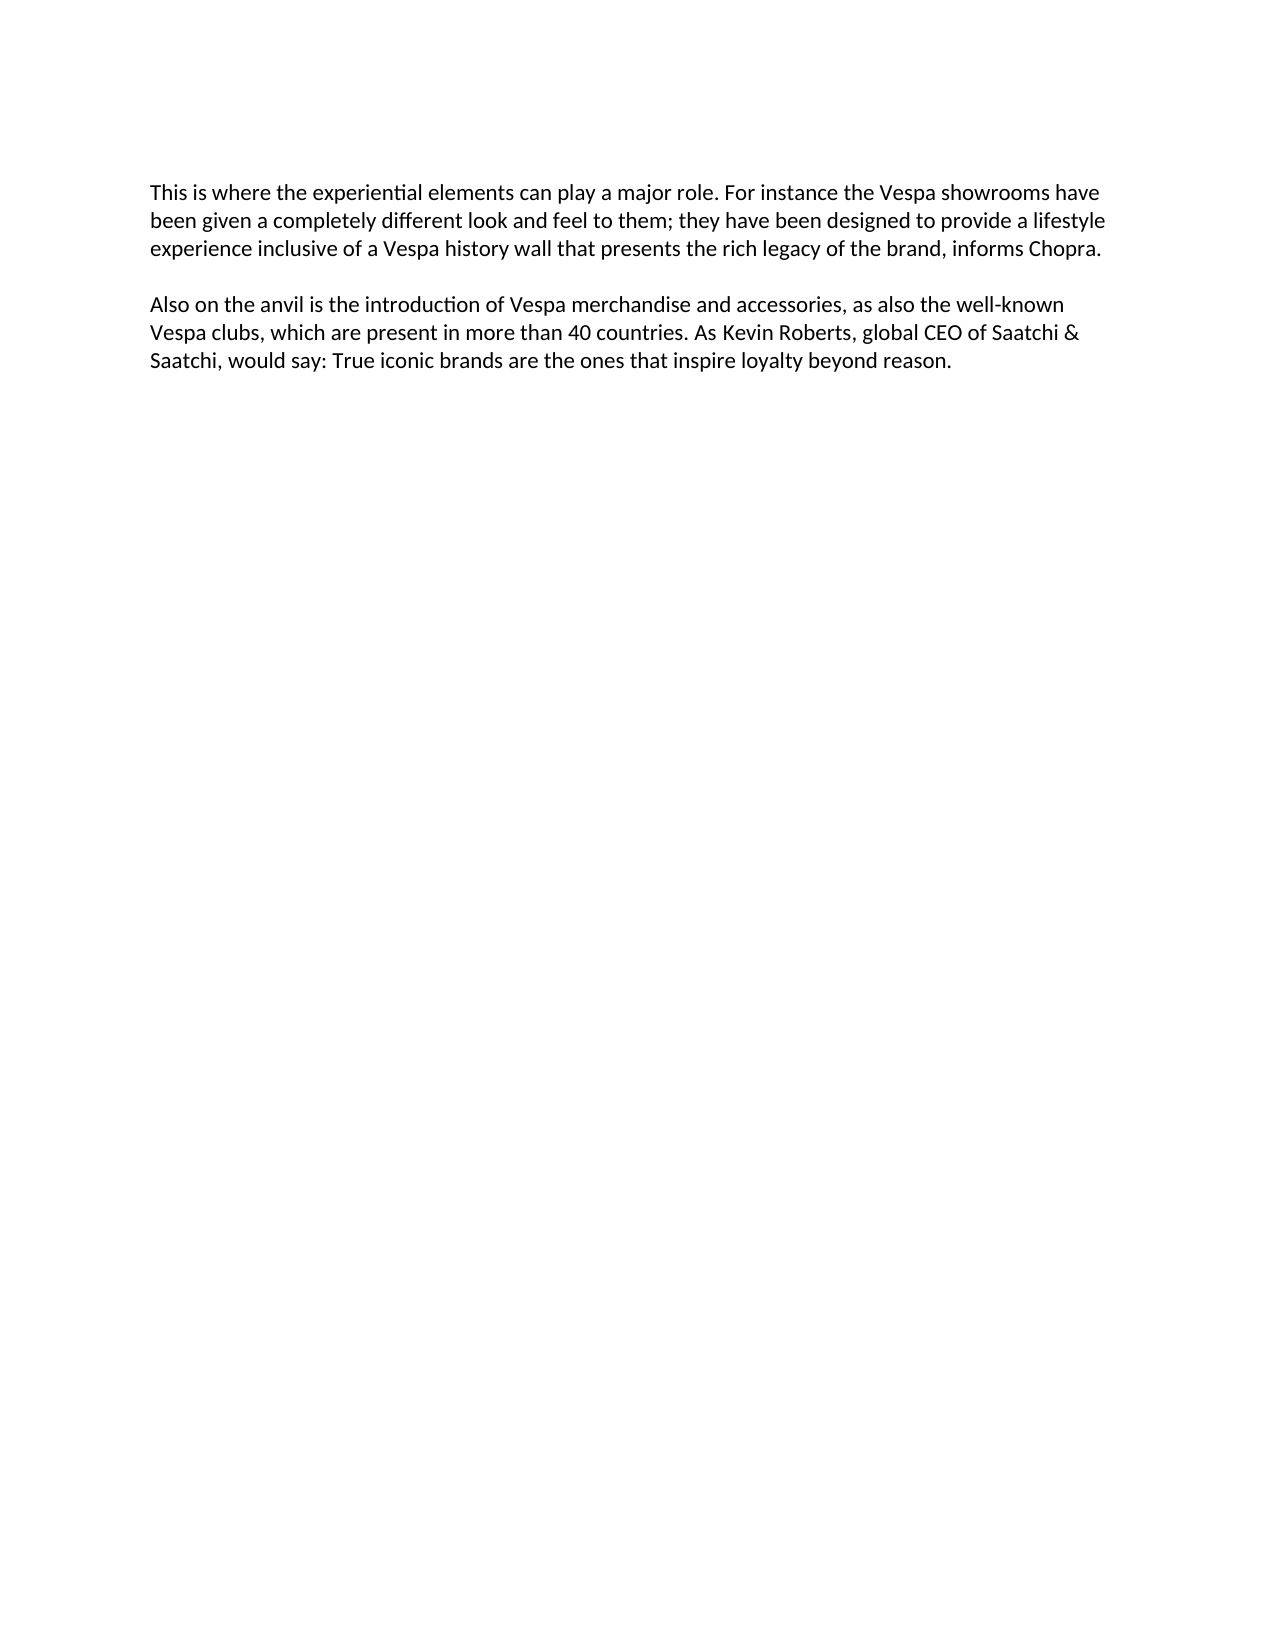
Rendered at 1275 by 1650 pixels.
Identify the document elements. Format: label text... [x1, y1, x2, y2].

text This is where the experiential elements can play a major role. For instance the Vespa showrooms have been given a completely different look and feel to them; they have been designed to provide a lifestyle experience inclusive of a Vespa history wall that presents the rich legacy of the brand, informs Chopra. Also on the anvil is the introduction of Vespa merchandise and accessories, as also the well-known Vespa clubs, which are present in more than 40 countries. As Kevin Roberts, global CEO of Saatchi & Saatchi, would say: True iconic brands are the ones that inspire loyalty beyond reason. [150, 178, 1125, 374]
